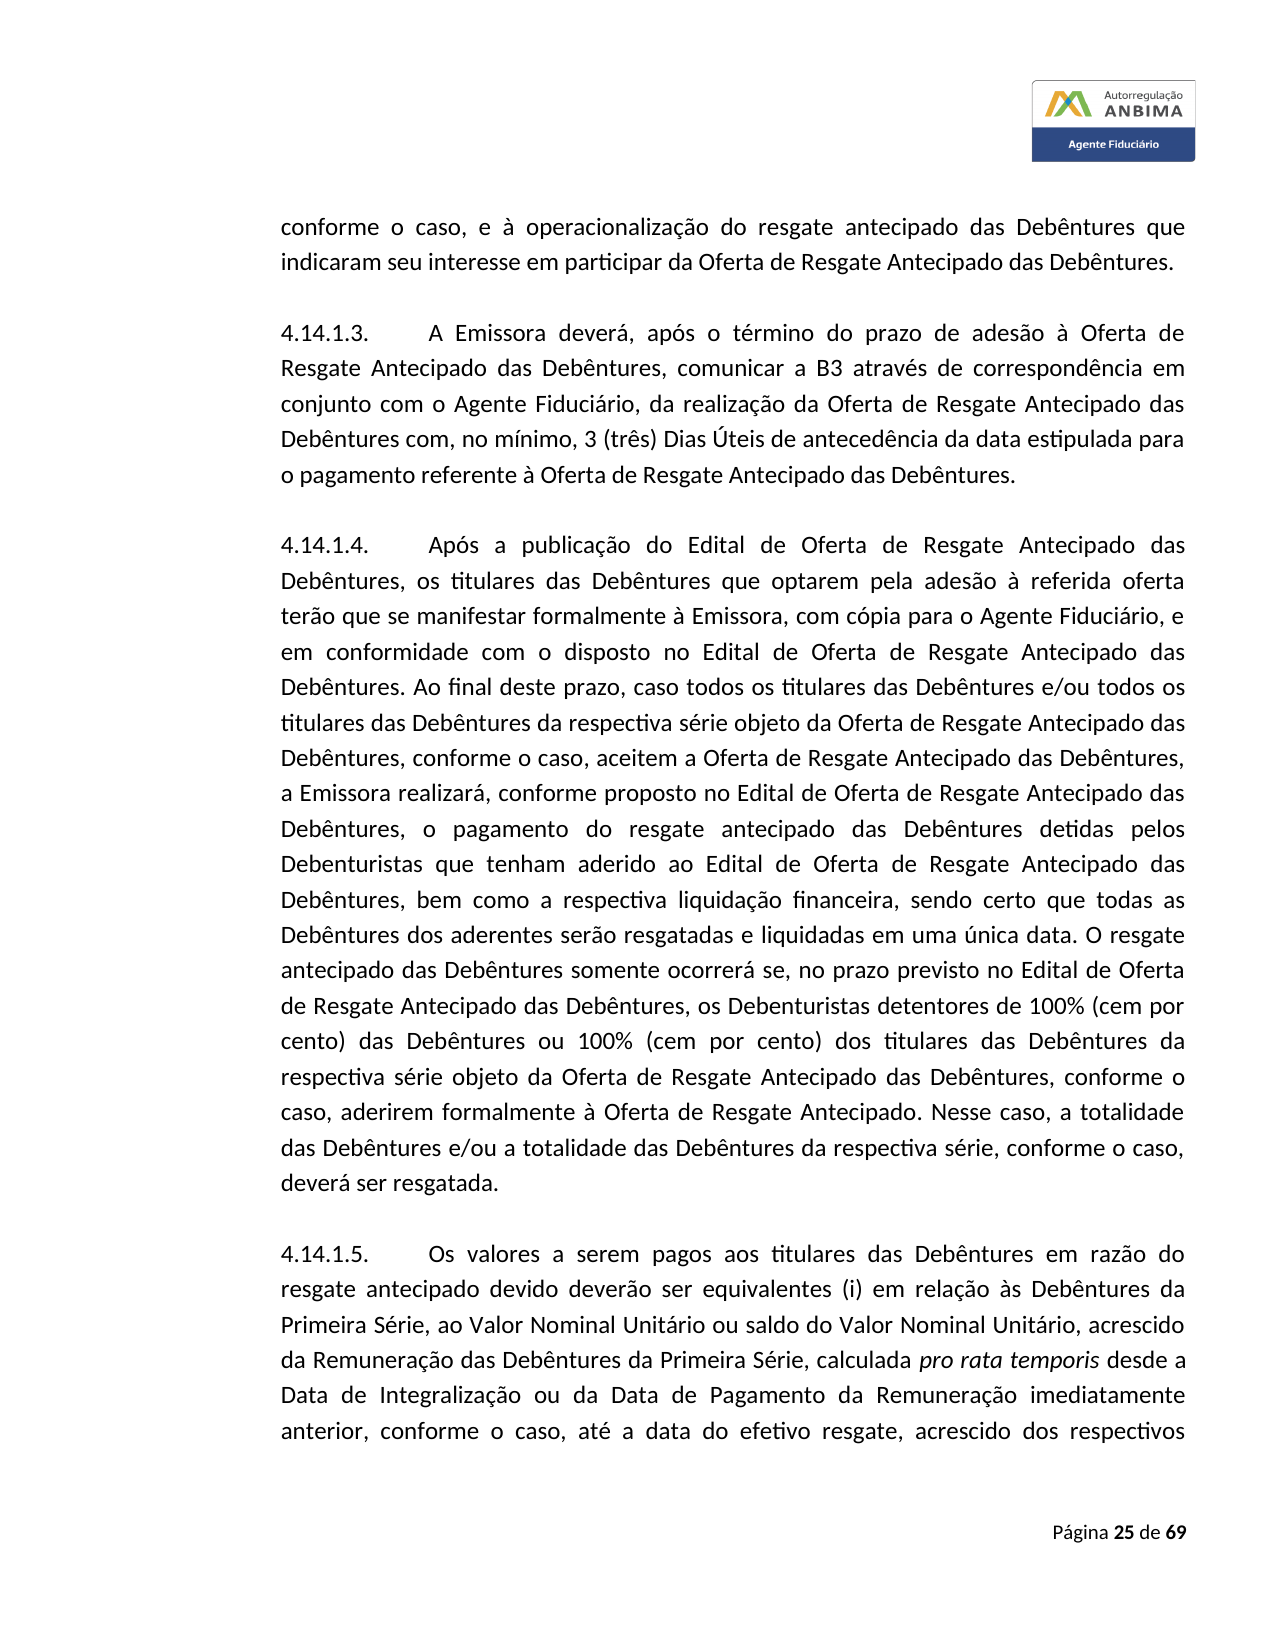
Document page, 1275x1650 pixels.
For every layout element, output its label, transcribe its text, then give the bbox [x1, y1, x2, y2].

list Após a publicação do Edital de Oferta de Resgate Antecipado das Debêntures, os titulares das Debêntures que optarem pela adesão à referida oferta terão que se manifestar formalmente à Emissora, com cópia para o Agente Fiduciário, e em conformidade com o disposto no Edital de Oferta de Resgate Antecipado das Debêntures. Ao final deste prazo, caso todos os titulares das Debêntures e/ou todos os titulares das Debêntures da respectiva série objeto da Oferta de Resgate Antecipado das Debêntures, conforme o caso, aceitem a Oferta de Resgate Antecipado das Debêntures, a Emissora realizará, conforme proposto no Edital de Oferta de Resgate Antecipado das Debêntures, o pagamento do resgate antecipado das Debêntures detidas pelos Debenturistas que tenham aderido ao Edital de Oferta de Resgate Antecipado das Debêntures, bem como a respectiva liquidação financeira, sendo certo que todas as Debêntures dos aderentes serão resgatadas e liquidadas em uma única data. O resgate antecipado das Debêntures somente ocorrerá se, no prazo previsto no Edital de Oferta de Resgate Antecipado das Debêntures, os Debenturistas detentores de 100% (cem por cento) das Debêntures ou 100% (cem por cento) dos titulares das Debêntures da respectiva série objeto da Oferta de Resgate Antecipado das Debêntures, conforme o caso, aderirem formalmente à Oferta de Resgate Antecipado. Nesse caso, a totalidade das Debêntures e/ou a totalidade das Debêntures da respectiva série, conforme o caso, deverá ser resgatada. [281, 526, 1186, 1198]
list A Emissora deverá, após o término do prazo de adesão à Oferta de Resgate Antecipado das Debêntures, comunicar a B3 através de correspondência em conjunto com o Agente Fiduciário, da realização da Oferta de Resgate Antecipado das Debêntures com, no mínimo, 3 (três) Dias Úteis de antecedência da data estipulada para o pagamento referente à Oferta de Resgate Antecipado das Debêntures. [281, 313, 1186, 490]
picture [1031, 80, 1196, 162]
